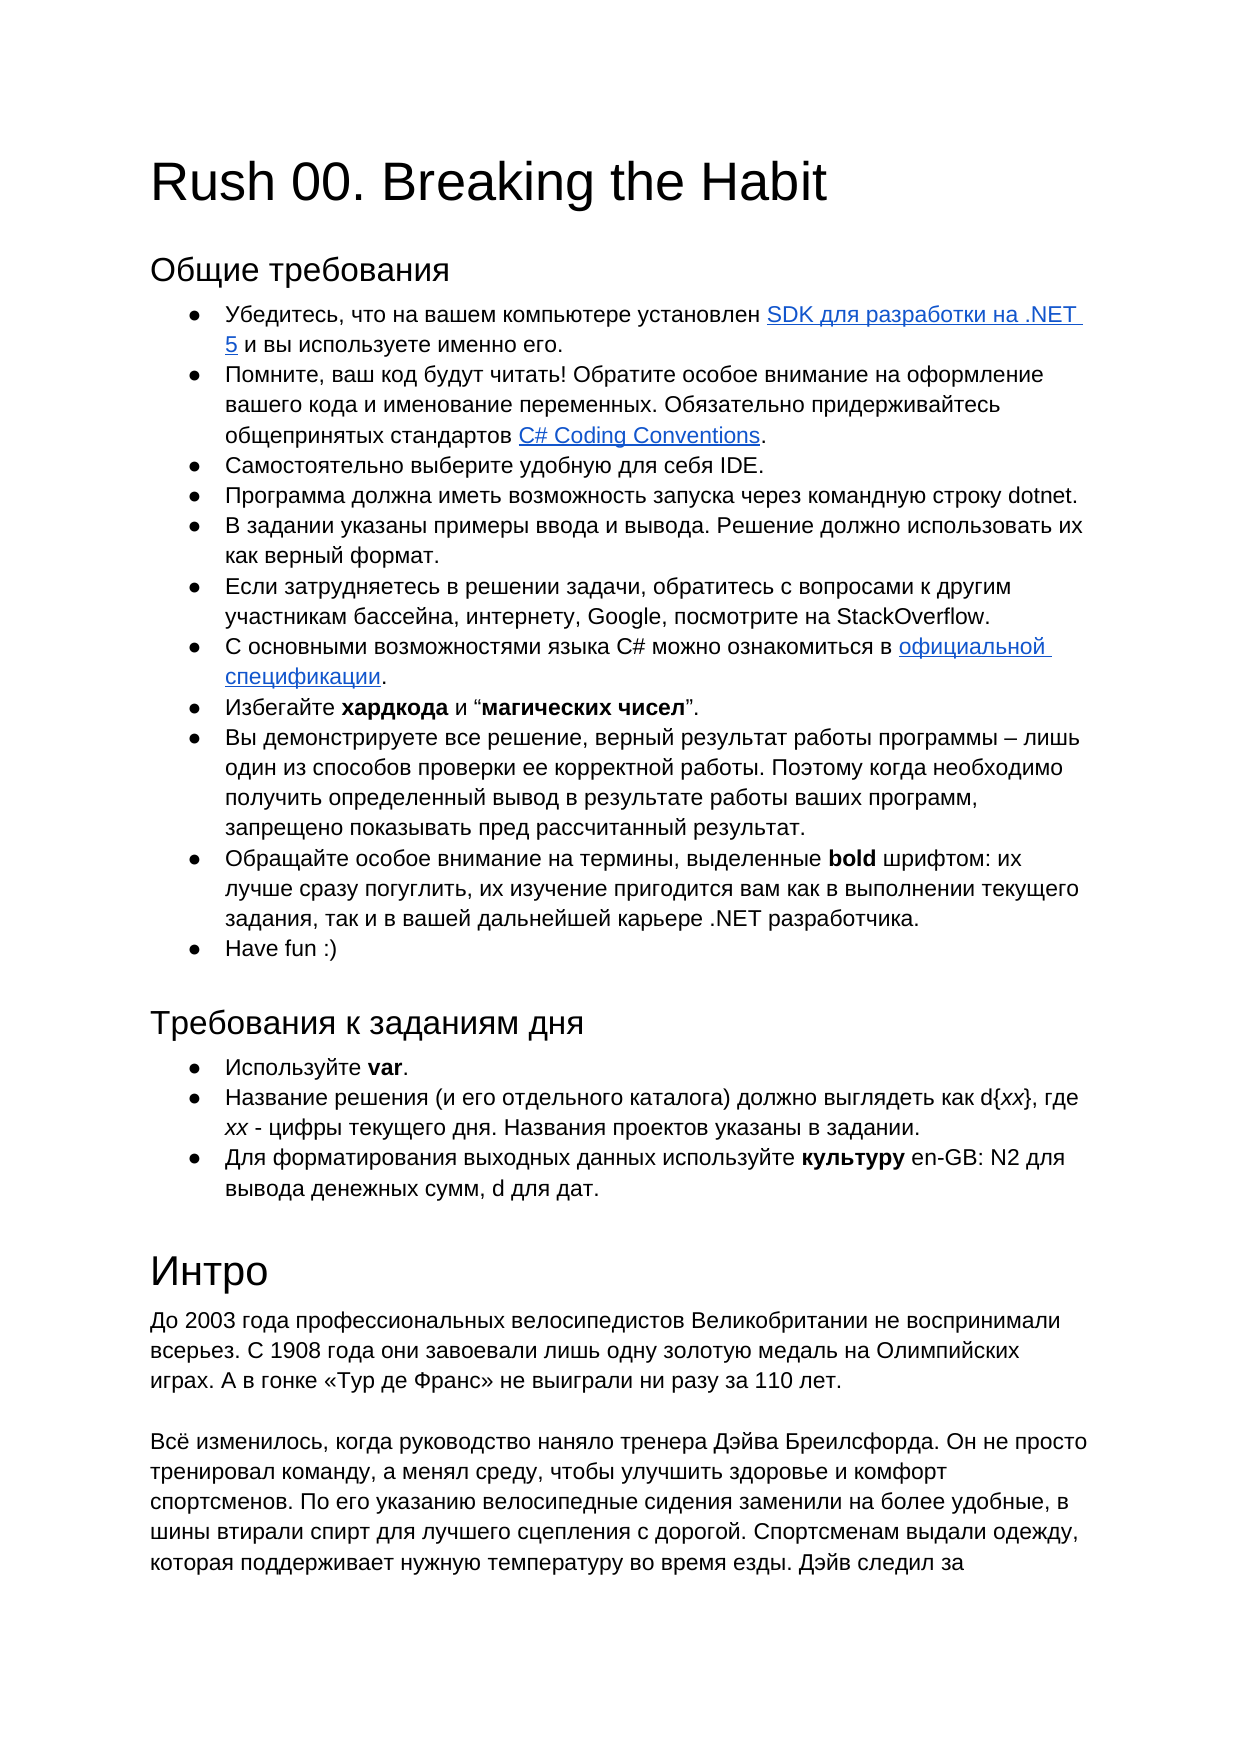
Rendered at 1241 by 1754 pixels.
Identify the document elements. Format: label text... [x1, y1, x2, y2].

subtitle Общие требования [150, 250, 1090, 288]
list С основными возможностями языка C# можно ознакомиться в официальной спецификации. [187, 633, 1090, 689]
list Избегайте хардкода и “магических чисел”. [187, 693, 1090, 720]
list Убедитесь, что на вашем компьютере установлен SDK для разработки на .NET 5 и вы используете именно его. [187, 301, 1090, 357]
list Обращайте особое внимание на термины, выделенные bold шрифтом: их лучше сразу погуглить, их изучение пригодится вам как в выполнении текущего задания, так и в вашей дальнейшей карьере .NET разработчика. [187, 844, 1090, 931]
list Помните, ваш код будут читать! Обратите особое внимание на оформление вашего кода и именование переменных. Обязательно придерживайтесь общепринятых стандартов C# Coding Conventions. [187, 361, 1090, 448]
list Если затрудняетесь в решении задачи, обратитесь с вопросами к другим участникам бассейна, интернету, Google, посмотрите на StackOverflow. [187, 573, 1090, 629]
list Используйте var. [187, 1054, 1090, 1080]
list В задании указаны примеры ввода и вывода. Решение должно использовать их как верный формат. [187, 512, 1090, 569]
text До 2003 года профессиональных велосипедистов Великобритании не воспринимали всерьез. С 1908 года они завоевали лишь одну золотую медаль на Олимпийских играх. А в гонке «Тур де Франс» не выиграли ни разу за 110 лет. [150, 1307, 1090, 1394]
list Название решения (и его отдельного каталога) должно выглядеть как d{xx}, где xx - цифры текущего дня. Названия проектов указаны в задании. [187, 1084, 1090, 1141]
title Rush 00. Breaking the Habit [150, 150, 1090, 212]
list Для форматирования выходных данных используйте культуру en-GB: N2 для вывода денежных сумм, d для дат. [187, 1144, 1090, 1201]
subtitle Требования к заданиям дня [150, 1003, 1090, 1041]
list Вы демонстрируете все решение, верный результат работы программы – лишь один из способов проверки ее корректной работы. Поэтому когда необходимо получить определенный вывод в результате работы ваших программ, запрещено показывать пред рассчитанный результат. [187, 724, 1090, 841]
list Have fun :) [187, 935, 1090, 961]
subtitle Интро [150, 1246, 1090, 1294]
list Программа должна иметь возможность запуска через командную строку dotnet. [187, 482, 1090, 508]
list Самостоятельно выберите удобную для себя IDE. [187, 452, 1090, 478]
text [150, 1428, 1090, 1575]
